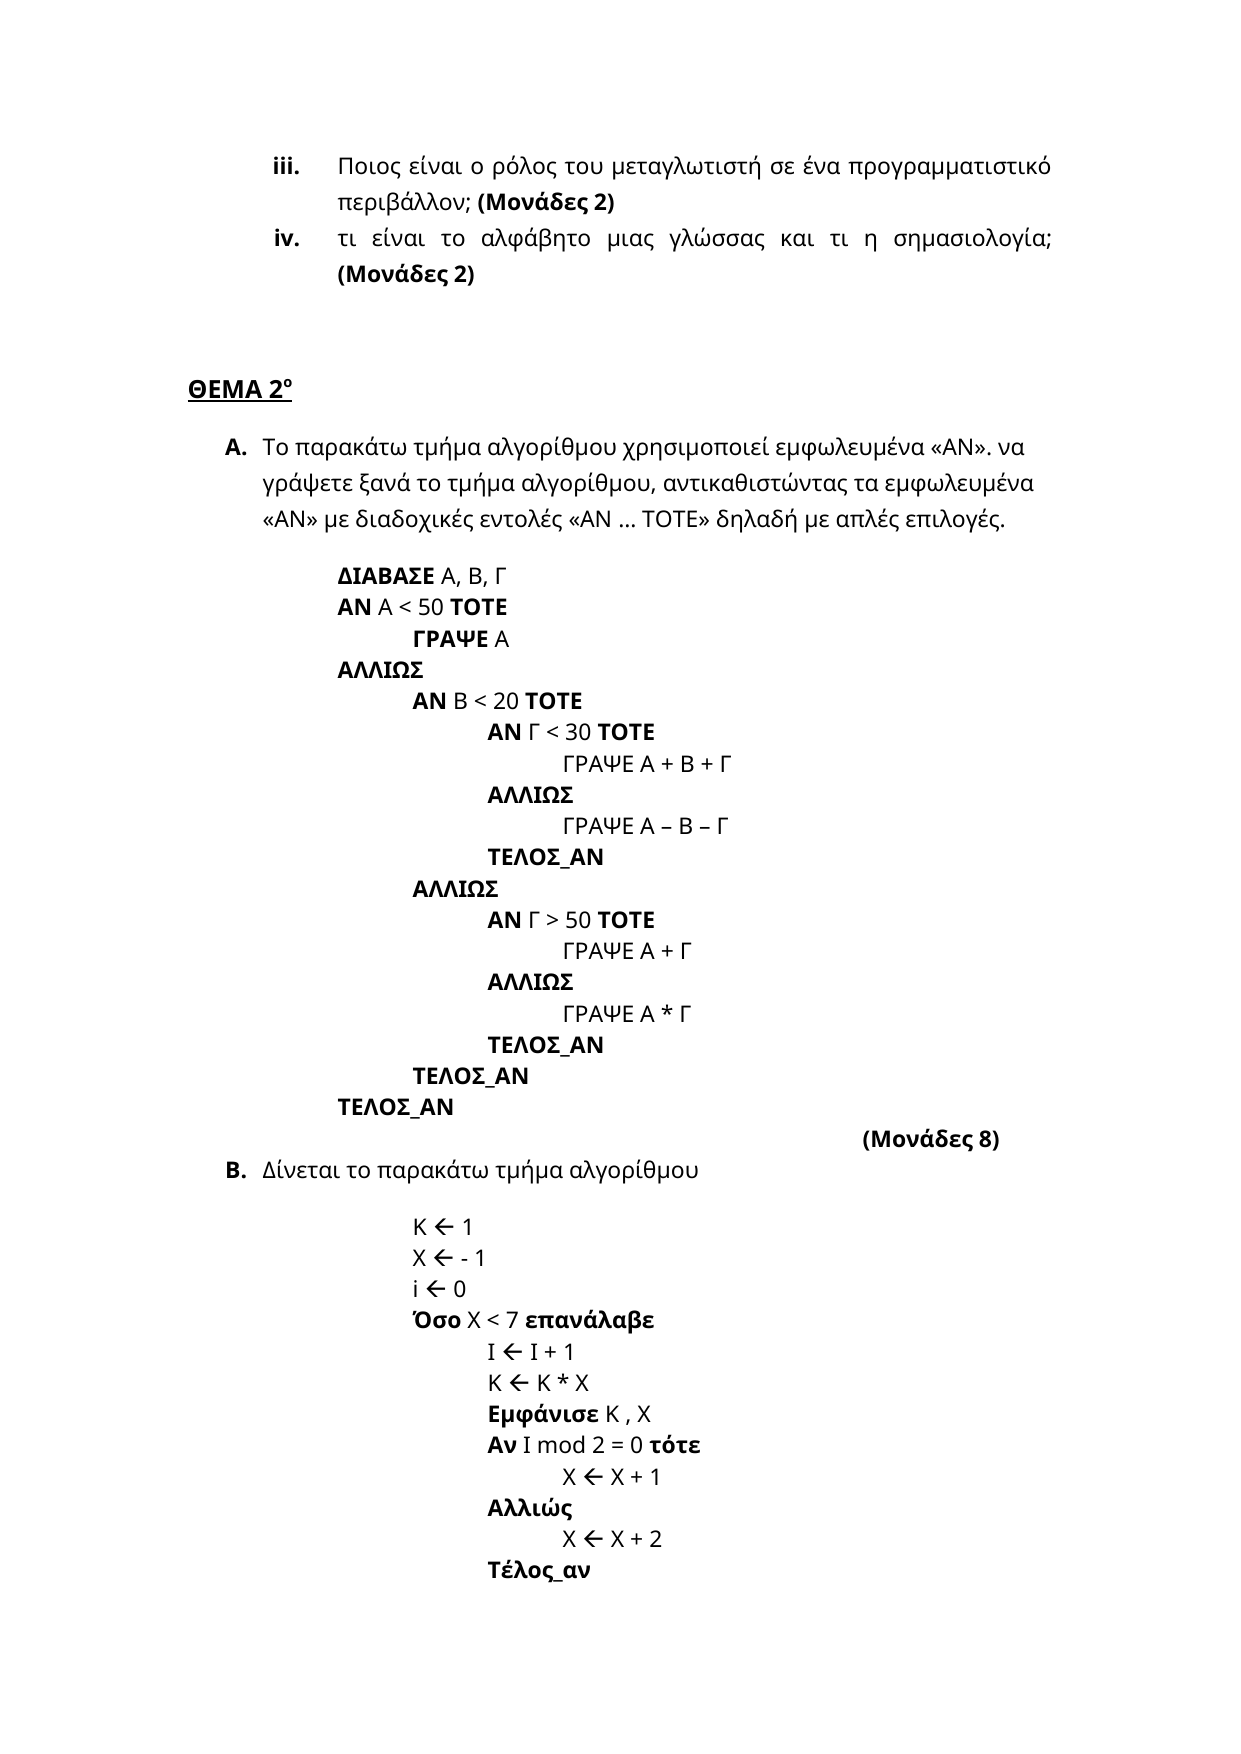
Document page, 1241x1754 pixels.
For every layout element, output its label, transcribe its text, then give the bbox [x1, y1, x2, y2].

list τι είναι το αλφάβητο μιας γλώσσας και τι η σημασιολογία; (Μονάδες 2) [300, 222, 1053, 289]
text Όσο Χ < 7 επανάλαβε [412, 1304, 1053, 1336]
text ΑΝ Γ > 50 ΤΟΤΕ [337, 904, 1053, 935]
text ΘΕΜΑ 2ο [187, 371, 1053, 405]
text ΤΕΛΟΣ_ΑΝ [337, 841, 1053, 872]
text ΤΕΛΟΣ_ΑΝ [337, 1091, 1053, 1122]
text Τέλος_αν [487, 1554, 1053, 1586]
text ΤΕΛΟΣ_ΑΝ [337, 1060, 1053, 1091]
text Χ Χ + 2 [562, 1523, 1053, 1554]
text ΓΡΑΨΕ Α * Γ [337, 997, 1053, 1029]
text ΓΡΑΨΕ Α – Β – Γ [337, 810, 1053, 841]
text Αλλιώς [487, 1492, 1053, 1523]
text ΑΛΛΙΩΣ [337, 966, 1053, 997]
text ΔΙΑΒΑΣΕ Α, Β, Γ [337, 560, 1053, 591]
text Αν I mod 2 = 0 τότε [487, 1429, 1053, 1461]
text ΤΕΛΟΣ_ΑΝ [337, 1029, 1053, 1060]
text Χ - 1 [412, 1242, 1053, 1273]
text ΑΝ Α < 50 ΤΟΤΕ [337, 591, 1053, 622]
text I I + 1 [487, 1336, 1053, 1367]
text ΓΡΑΨΕ Α + Β + Γ [337, 747, 1053, 779]
list Ποιος είναι ο ρόλος του μεταγλωτιστή σε ένα προγραμματιστικό περιβάλλον; (Μονάδες 2) [300, 150, 1053, 217]
list Το παρακάτω τμήμα αλγορίθμου χρησιμοποιεί εμφωλευμένα «ΑΝ». να γράψετε ξανά το τμήμα αλγορίθμου, αντικαθιστώντας τα εμφωλευμένα «ΑΝ» με διαδοχικές εντολές «ΑΝ … ΤΟΤΕ» δηλαδή με απλές επιλογές. [225, 431, 1053, 534]
text Κ 1 [412, 1211, 1053, 1242]
text ΓΡΑΨΕ Α [337, 622, 1053, 654]
text ΑΝ Γ < 30 ΤΟΤΕ [337, 716, 1053, 747]
list Δίνεται το παρακάτω τμήμα αλγορίθμου [225, 1154, 1053, 1185]
text ΑΝ Β < 20 ΤΟΤΕ [337, 685, 1053, 716]
text Χ Χ + 1 [562, 1461, 1053, 1492]
text (Μονάδες 8) [787, 1122, 1053, 1154]
text ΑΛΛΙΩΣ [337, 872, 1053, 904]
text i 0 [412, 1273, 1053, 1304]
text Εμφάνισε Κ , Χ [487, 1398, 1053, 1429]
text ΑΛΛΙΩΣ [337, 779, 1053, 810]
text ΓΡΑΨΕ Α + Γ [337, 935, 1053, 966]
text Κ Κ * Χ [487, 1367, 1053, 1398]
text ΑΛΛΙΩΣ [337, 654, 1053, 685]
